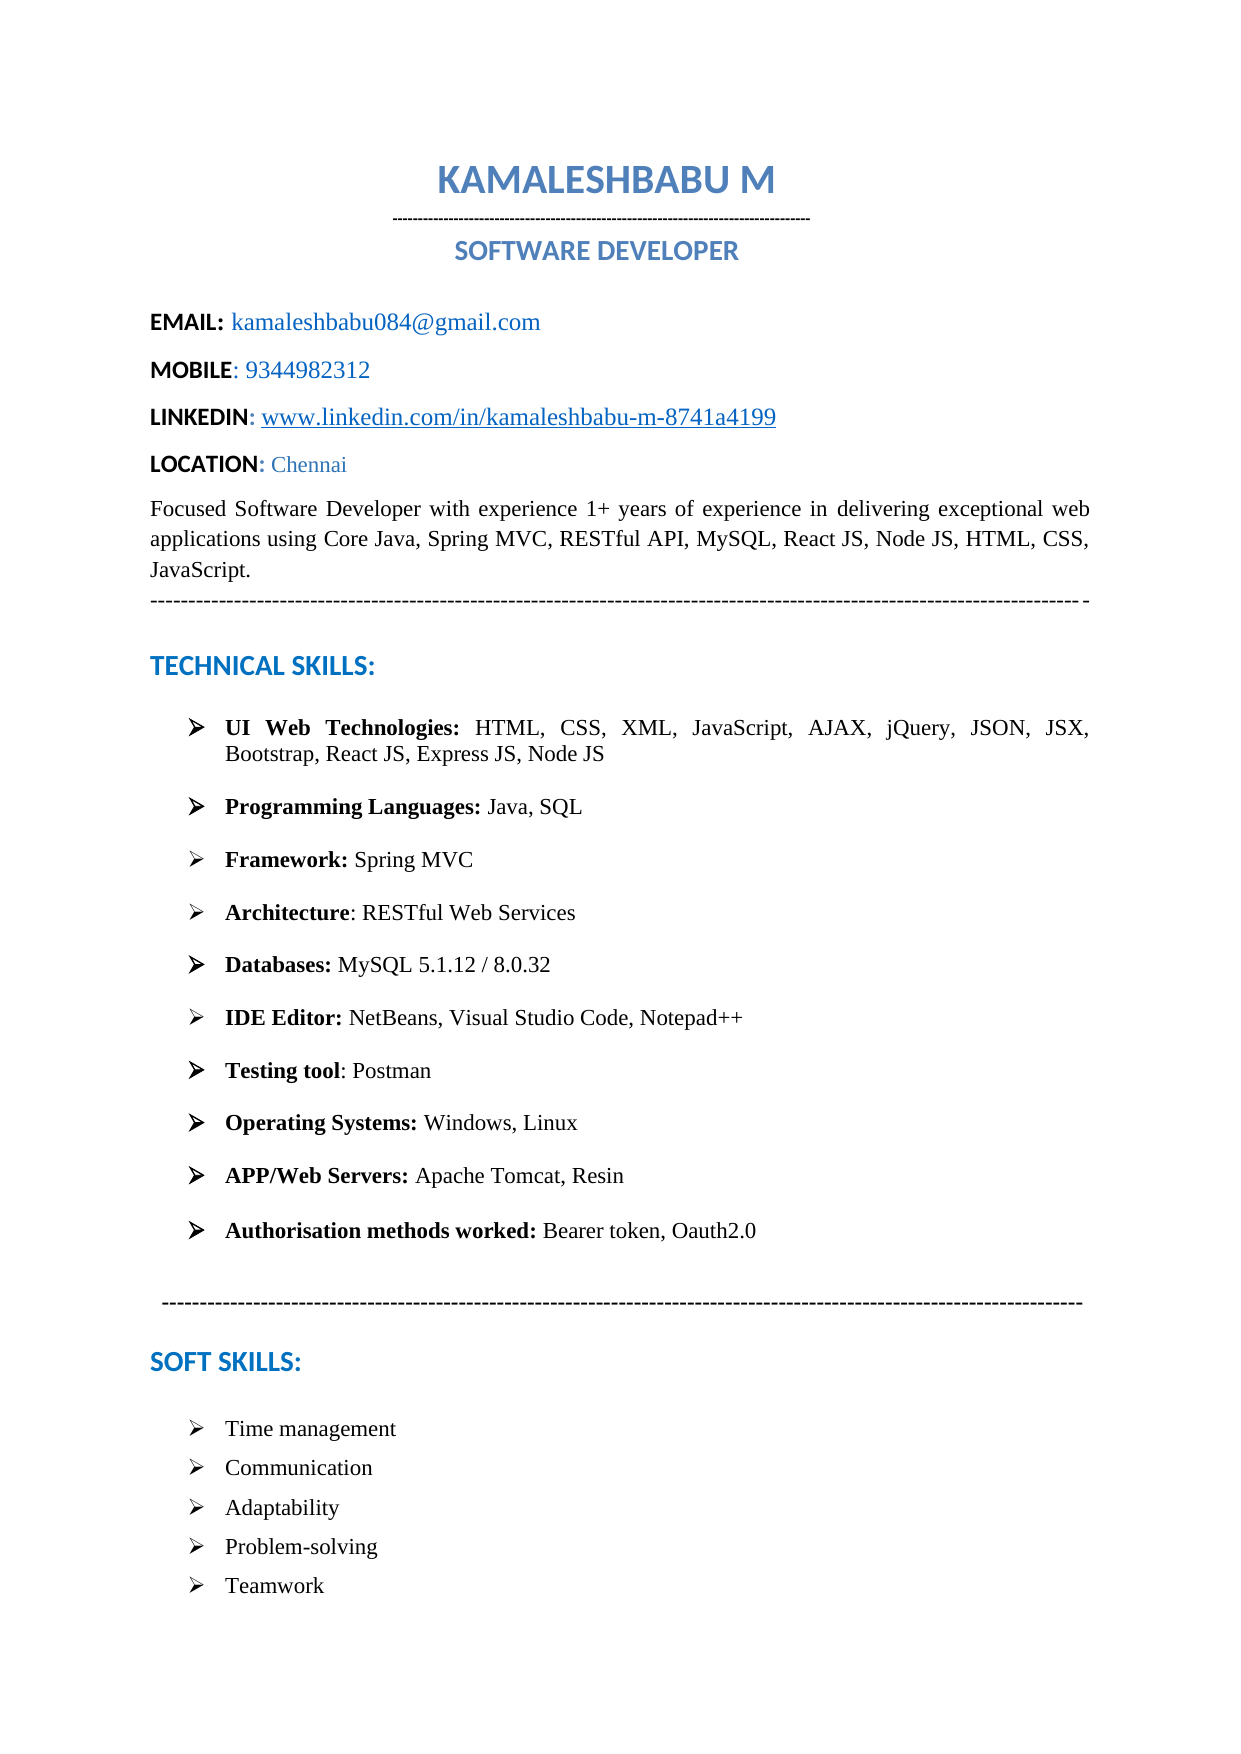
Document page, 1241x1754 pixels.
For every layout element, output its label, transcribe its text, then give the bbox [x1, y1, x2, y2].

list Communication [187, 1454, 1090, 1481]
list Authorisation methods worked: Bearer token, Oauth2.0 [187, 1217, 1090, 1243]
title SOFTWARE DEVELOPER [392, 232, 812, 267]
title KAMALESHBABU M [392, 153, 812, 204]
list Testing tool: Postman [187, 1057, 1090, 1083]
text LOCATION: Chennai [150, 448, 1090, 479]
list Framework: Spring MVC [187, 846, 1090, 872]
list IDE Editor: NetBeans, Visual Studio Code, Notepad++ [187, 1004, 1090, 1030]
list Architecture: RESTful Web Services [187, 898, 1090, 925]
list APP/Web Servers: Apache Tomcat, Resin [187, 1162, 1090, 1188]
text EMAIL: kamaleshbabu084@gmail.com [150, 307, 1090, 337]
text LINKEDIN: www.linkedin.com/in/kamaleshbabu-m-8741a4199 [150, 401, 1090, 431]
text --------------------------------------------------------------------------------------------------------------------------- [150, 586, 1090, 612]
title ---------------------------------------------------------------------------------- [392, 208, 812, 228]
text Focused Software Developer with experience 1+ years of experience in delivering exceptional web applications using Core Java, Spring MVC, RESTful API, MySQL, React JS, Node JS, HTML, CSS, JavaScript. [150, 495, 1090, 582]
text SOFT SKILLS: [150, 1343, 1090, 1379]
text MOBILE: 9344982312 [150, 354, 1090, 384]
text ------------------------------------------------------------------------------------------------------------------------- [150, 1288, 1090, 1315]
list Time management [187, 1415, 1090, 1441]
list Operating Systems: Windows, Linux [187, 1109, 1090, 1136]
list Adaptability [187, 1494, 1090, 1520]
list Databases: MySQL 5.1.12 / 8.0.32 [187, 951, 1090, 978]
list Problem-solving [187, 1533, 1090, 1559]
text TECHNICAL SKILLS: [150, 647, 1090, 683]
list Programming Languages: Java, SQL [187, 793, 1090, 819]
list Teamwork [187, 1573, 1090, 1599]
list UI Web Technologies: HTML, CSS, XML, JavaScript, AJAX, jQuery, JSON, JSX, Bootstrap, React JS, Express JS, Node JS [187, 714, 1090, 767]
